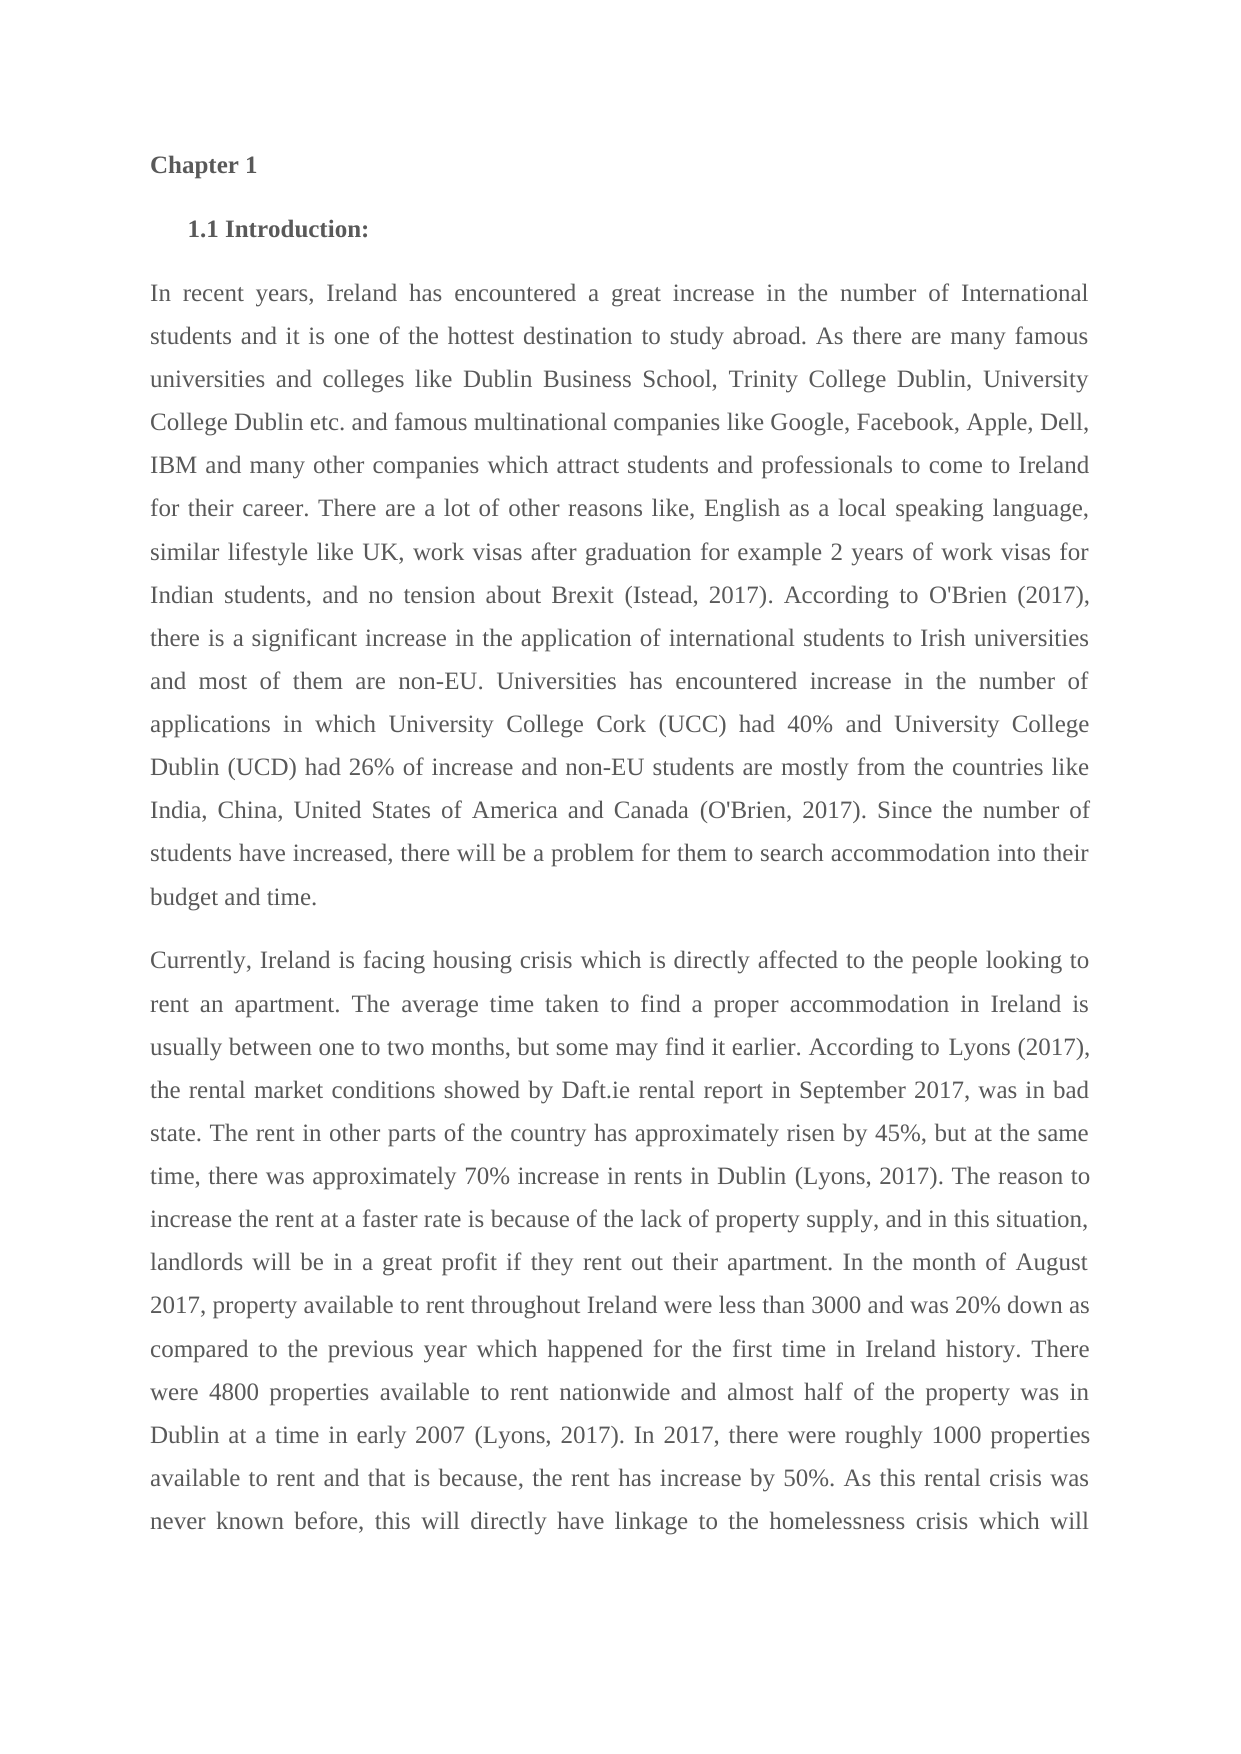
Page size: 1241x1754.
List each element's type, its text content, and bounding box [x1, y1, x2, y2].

list Introduction: [187, 214, 1090, 243]
text Chapter 1 [150, 150, 1090, 179]
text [150, 946, 1090, 1535]
text In recent years, Ireland has encountered a great increase in the number of International students and it is one of the hottest destination to study abroad. As there are many famous universities and colleges like Dublin Business School, Trinity College Dublin, University College Dublin etc. and famous multinational companies like Google, Facebook, Apple, Dell, IBM and many other companies which attract students and professionals to come to Ireland for their career. There are a lot of other reasons like, English as a local speaking language, similar lifestyle like UK, work visas after graduation for example 2 years of work visas for Indian students, and no tension about Brexit. According to O'Brien , there is a significant increase in the application of international students to Irish universities and most of them are non-EU. Universities has encountered increase in the number of applications in which University College Cork (UCC) had 40% and University College Dublin (UCD) had 26% of increase and non-EU students are mostly from the countries like India, China, United States of America and Canada . Since the number of students have increased, there will be a problem for them to search accommodation into their budget and time. [150, 278, 1090, 910]
